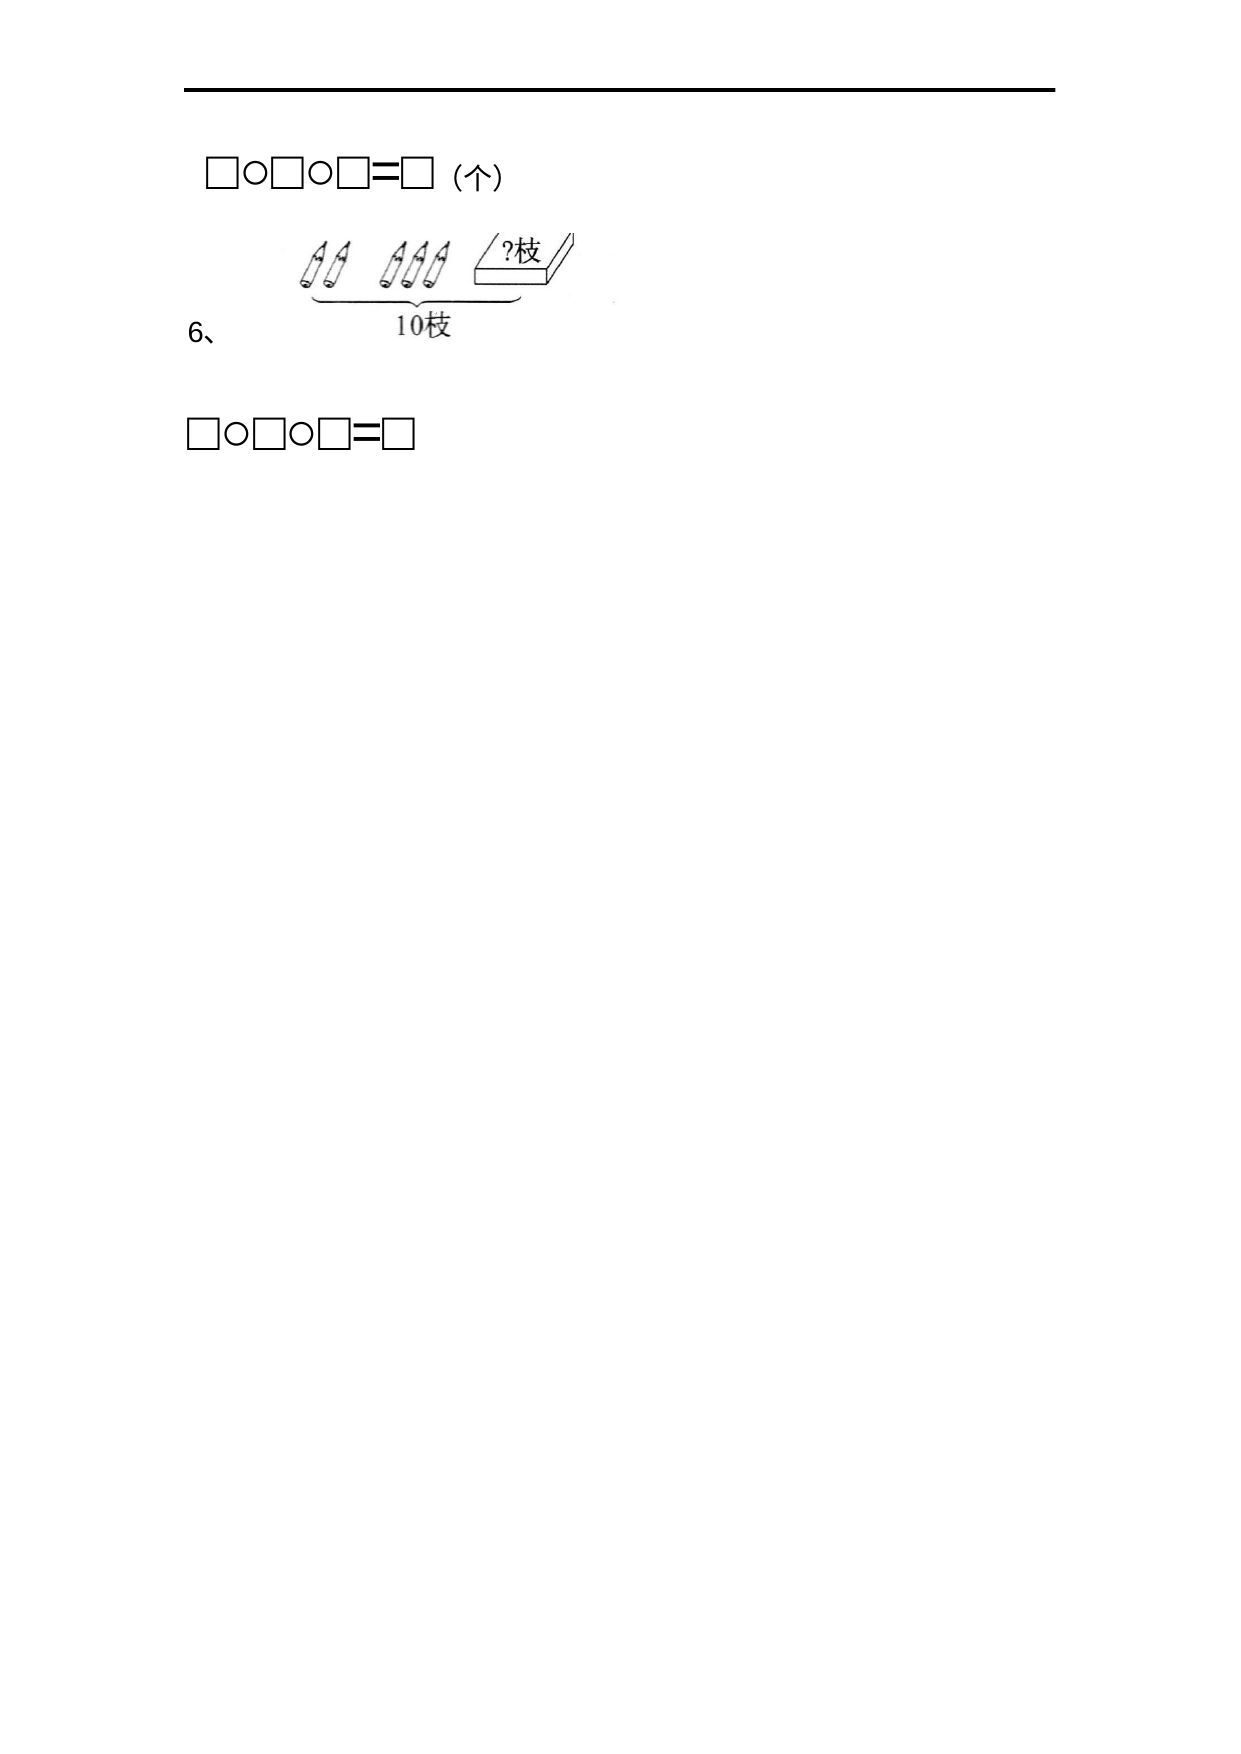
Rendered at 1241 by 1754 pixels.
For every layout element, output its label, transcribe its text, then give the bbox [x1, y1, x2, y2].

text □○□○□=□（个） [206, 140, 1090, 202]
picture [232, 233, 623, 343]
picture [184, 88, 1056, 92]
text □○□○□=□ [187, 400, 1090, 462]
